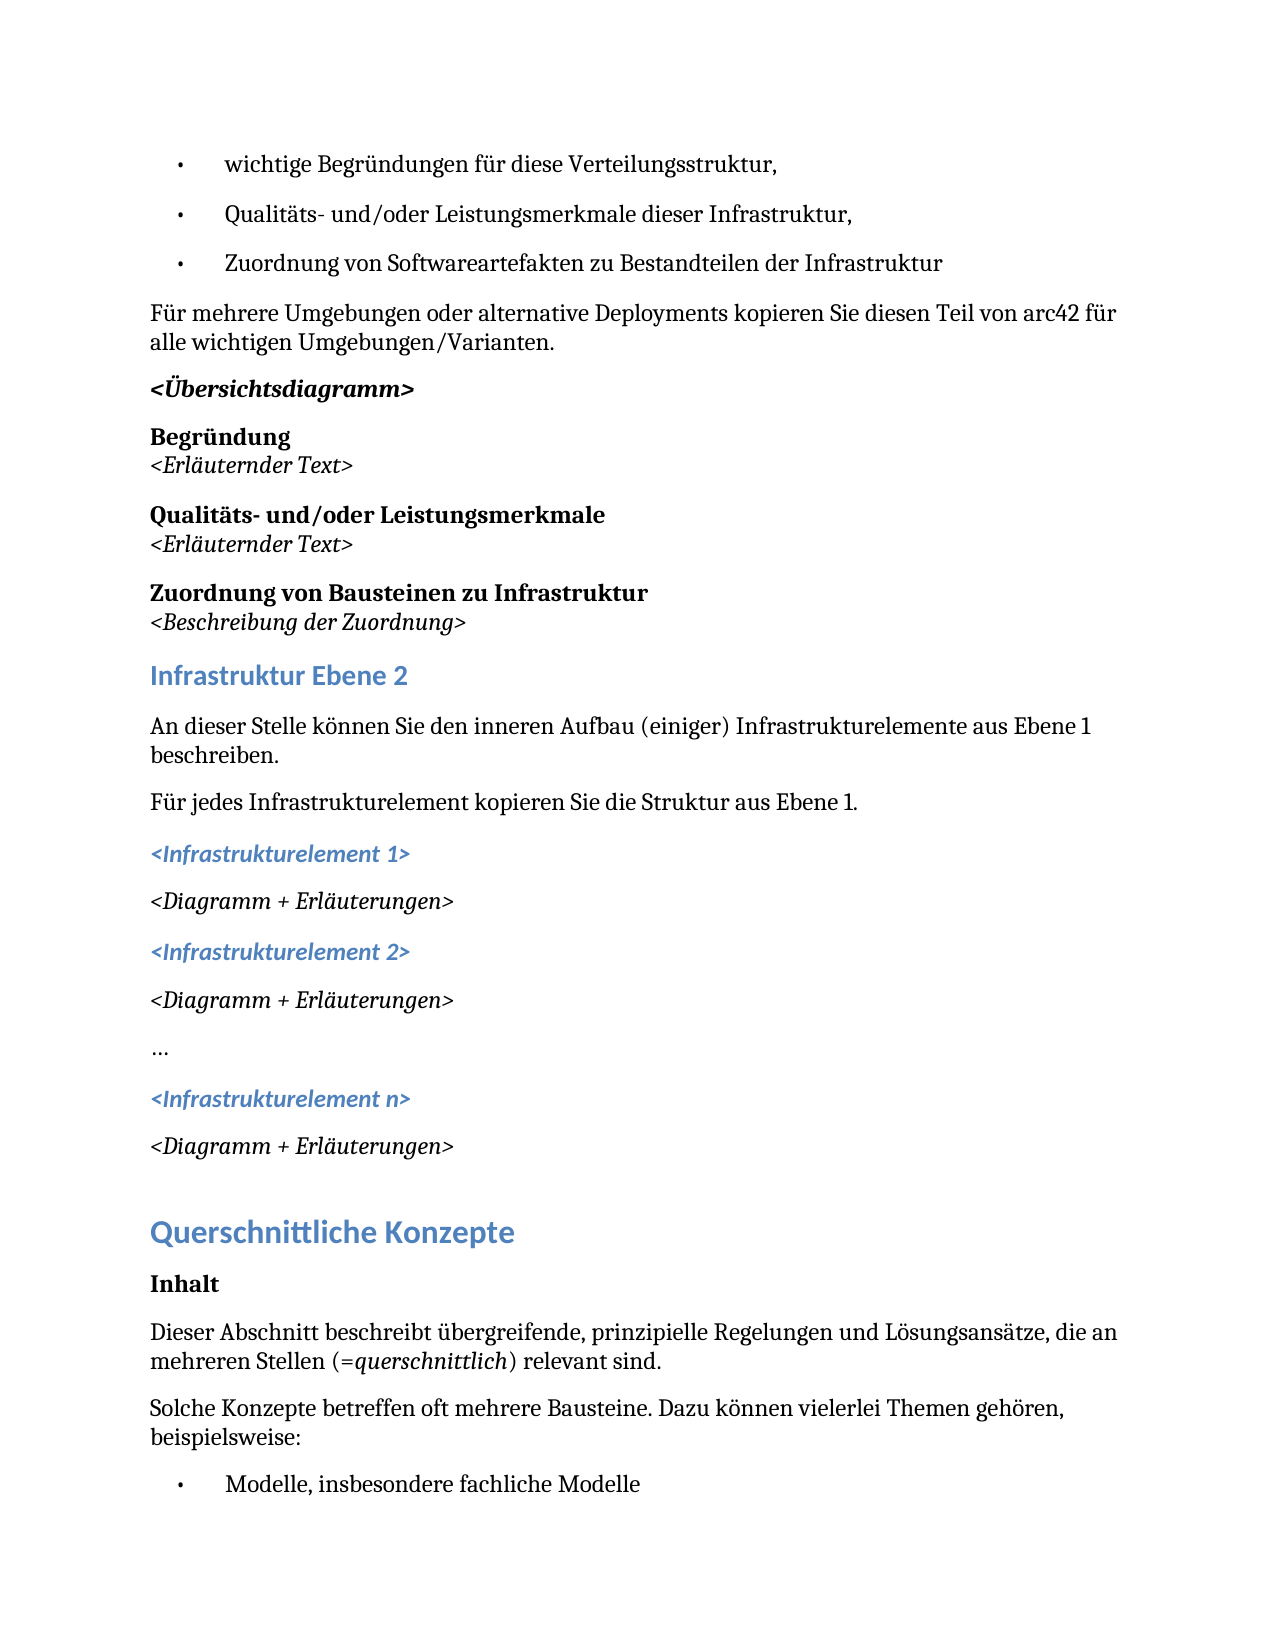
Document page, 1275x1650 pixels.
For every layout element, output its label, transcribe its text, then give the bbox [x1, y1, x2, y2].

list Zuordnung von Softwareartefakten zu Bestandteilen der Infrastruktur [175, 249, 1125, 278]
text Für jedes Infrastrukturelement kopieren Sie die Struktur aus Ebene 1. [150, 788, 1125, 817]
text <Erläuternder Text> [150, 451, 1125, 480]
list Modelle, insbesondere fachliche Modelle [175, 1470, 1125, 1499]
text <Diagramm + Erläuterungen> [150, 1132, 1125, 1161]
text … [150, 1033, 1125, 1062]
subtitle Querschnittliche Konzepte [150, 1211, 1125, 1252]
text Qualitäts- und/oder Leistungsmerkmale [150, 501, 1125, 529]
subtitle <Infrastrukturelement 2> [150, 937, 1125, 967]
text Begründung [150, 422, 1125, 451]
text <Diagramm + Erläuterungen> [150, 986, 1125, 1014]
text An dieser Stelle können Sie den inneren Aufbau (einiger) Infrastrukturelemente aus Ebene 1 beschreiben. [150, 712, 1125, 769]
subtitle <Infrastrukturelement n> [150, 1083, 1125, 1113]
text Solche Konzepte betreffen oft mehrere Bausteine. Dazu können vielerlei Themen gehören, beispielsweise: [150, 1394, 1125, 1452]
subtitle <Infrastrukturelement 1> [150, 838, 1125, 868]
text <Beschreibung der Zuordnung> [150, 608, 1125, 637]
subtitle Infrastruktur Ebene 2 [150, 657, 1125, 693]
text <Diagramm + Erläuterungen> [150, 887, 1125, 916]
text Für mehrere Umgebungen oder alternative Deployments kopieren Sie diesen Teil von arc42 für alle wichtigen Umgebungen/Varianten. [150, 299, 1125, 356]
list Qualitäts- und/oder Leistungsmerkmale dieser Infrastruktur, [175, 199, 1125, 228]
text <Übersichtsdiagramm> [150, 375, 1125, 404]
text <Erläuternder Text> [150, 529, 1125, 558]
text Zuordnung von Bausteinen zu Infrastruktur [150, 579, 1125, 608]
list wichtige Begründungen für diese Verteilungsstruktur, [175, 150, 1125, 179]
text Inhalt [150, 1270, 1125, 1299]
text Dieser Abschnitt beschreibt übergreifende, prinzipielle Regelungen und Lösungsansätze, die an mehreren Stellen (=querschnittlich) relevant sind. [150, 1318, 1125, 1375]
